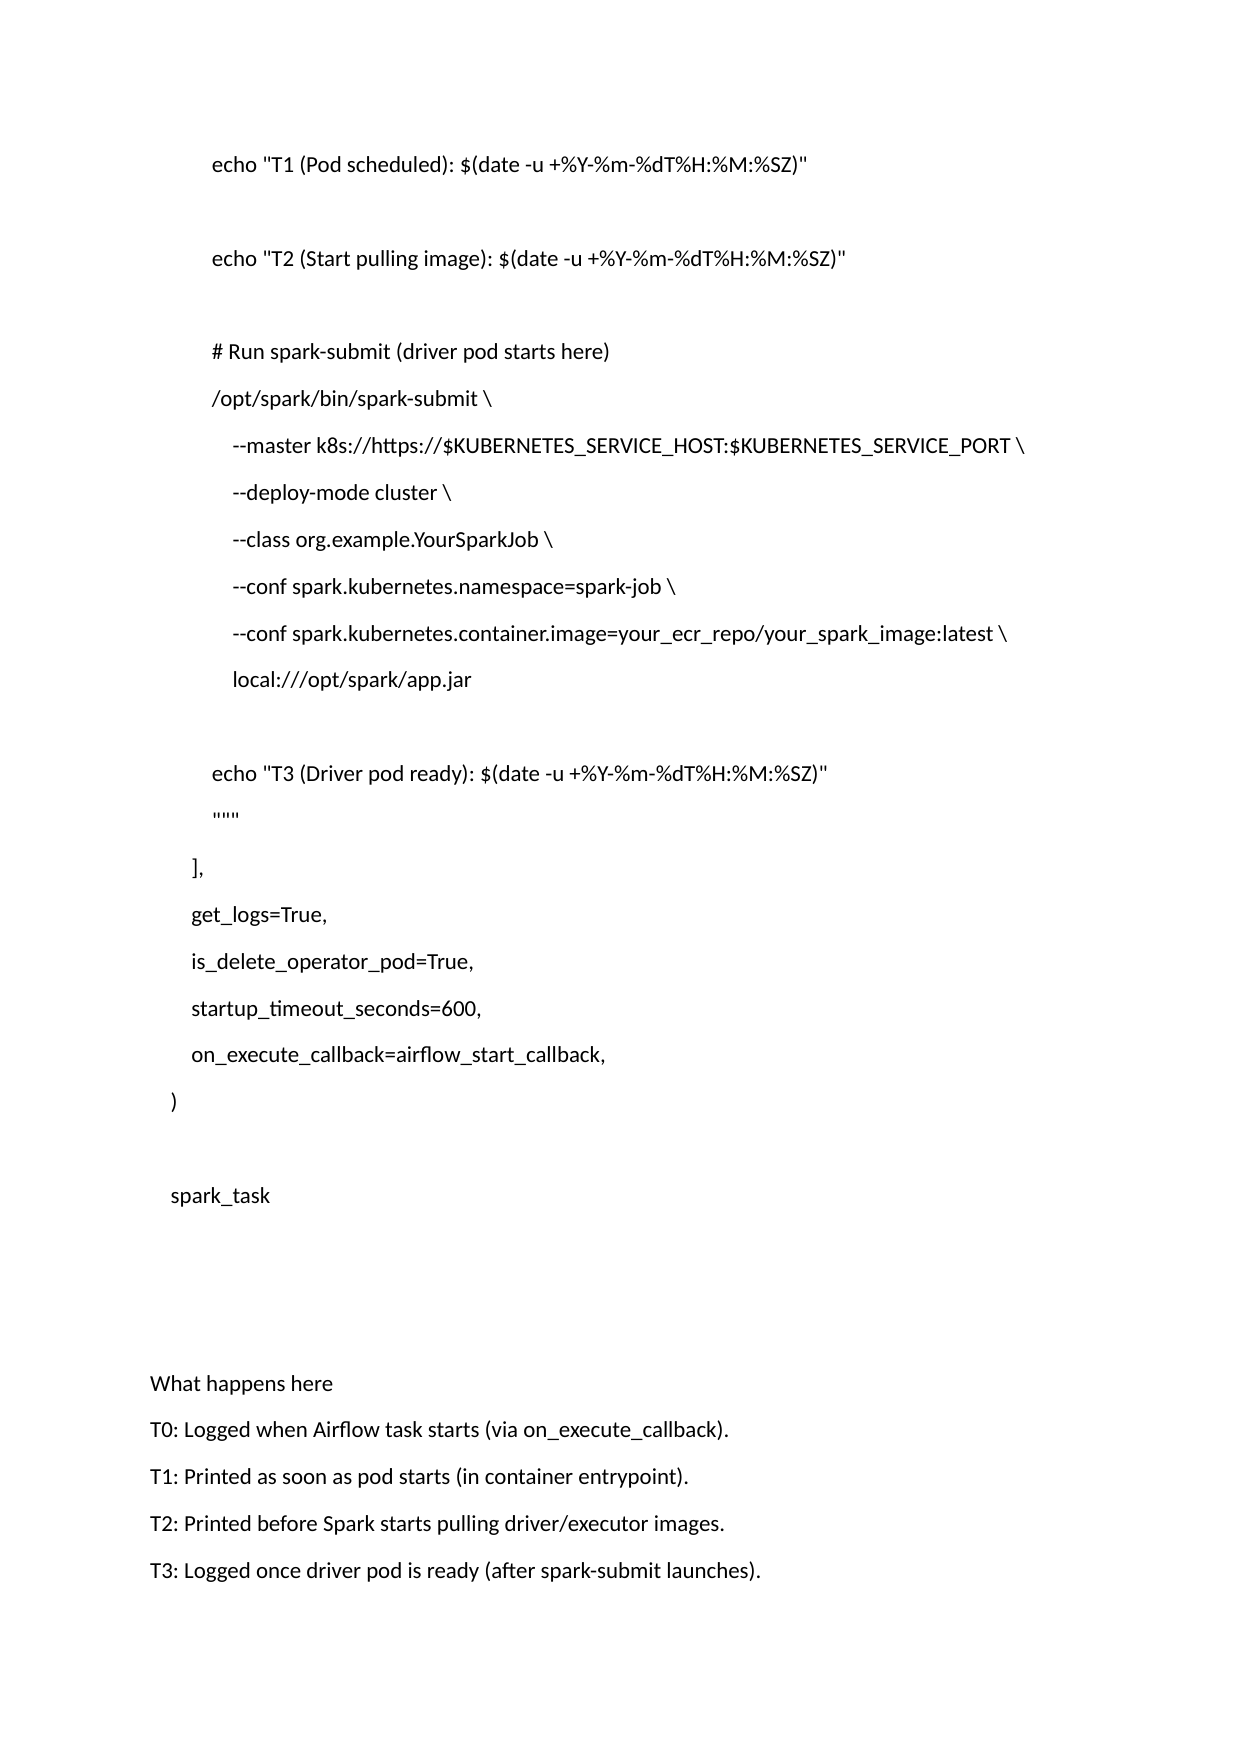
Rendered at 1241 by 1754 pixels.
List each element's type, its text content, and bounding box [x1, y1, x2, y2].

text get_logs=True, [150, 900, 1090, 928]
text /opt/spark/bin/spark-submit \ [150, 384, 1090, 412]
text echo "T2 (Start pulling image): $(date -u +%Y-%m-%dT%H:%M:%SZ)" [150, 244, 1090, 272]
text ) [150, 1087, 1090, 1116]
text T0: Logged when Airflow task starts (via on_execute_callback). [150, 1416, 1090, 1444]
text ], [150, 853, 1090, 881]
text --class org.example.YourSparkJob \ [150, 525, 1090, 553]
text """ [150, 806, 1090, 834]
text T1: Printed as soon as pod starts (in container entrypoint). [150, 1462, 1090, 1491]
text T3: Logged once driver pod is ready (after spark-submit launches). [150, 1556, 1090, 1584]
text on_execute_callback=airflow_start_callback, [150, 1041, 1090, 1069]
text --conf spark.kubernetes.container.image=your_ecr_repo/your_spark_image:latest \ [150, 619, 1090, 647]
text --conf spark.kubernetes.namespace=spark-job \ [150, 572, 1090, 600]
text echo "T1 (Pod scheduled): $(date -u +%Y-%m-%dT%H:%M:%SZ)" [150, 150, 1090, 178]
text What happens here [150, 1369, 1090, 1397]
text is_delete_operator_pod=True, [150, 947, 1090, 975]
text spark_task [150, 1181, 1090, 1209]
text # Run spark-submit (driver pod starts here) [150, 337, 1090, 366]
text startup_timeout_seconds=600, [150, 994, 1090, 1022]
text --deploy-mode cluster \ [150, 478, 1090, 506]
text --master k8s://https://$KUBERNETES_SERVICE_HOST:$KUBERNETES_SERVICE_PORT \ [150, 431, 1090, 459]
text T2: Printed before Spark starts pulling driver/executor images. [150, 1509, 1090, 1537]
text echo "T3 (Driver pod ready): $(date -u +%Y-%m-%dT%H:%M:%SZ)" [150, 759, 1090, 787]
text local:///opt/spark/app.jar [150, 666, 1090, 694]
